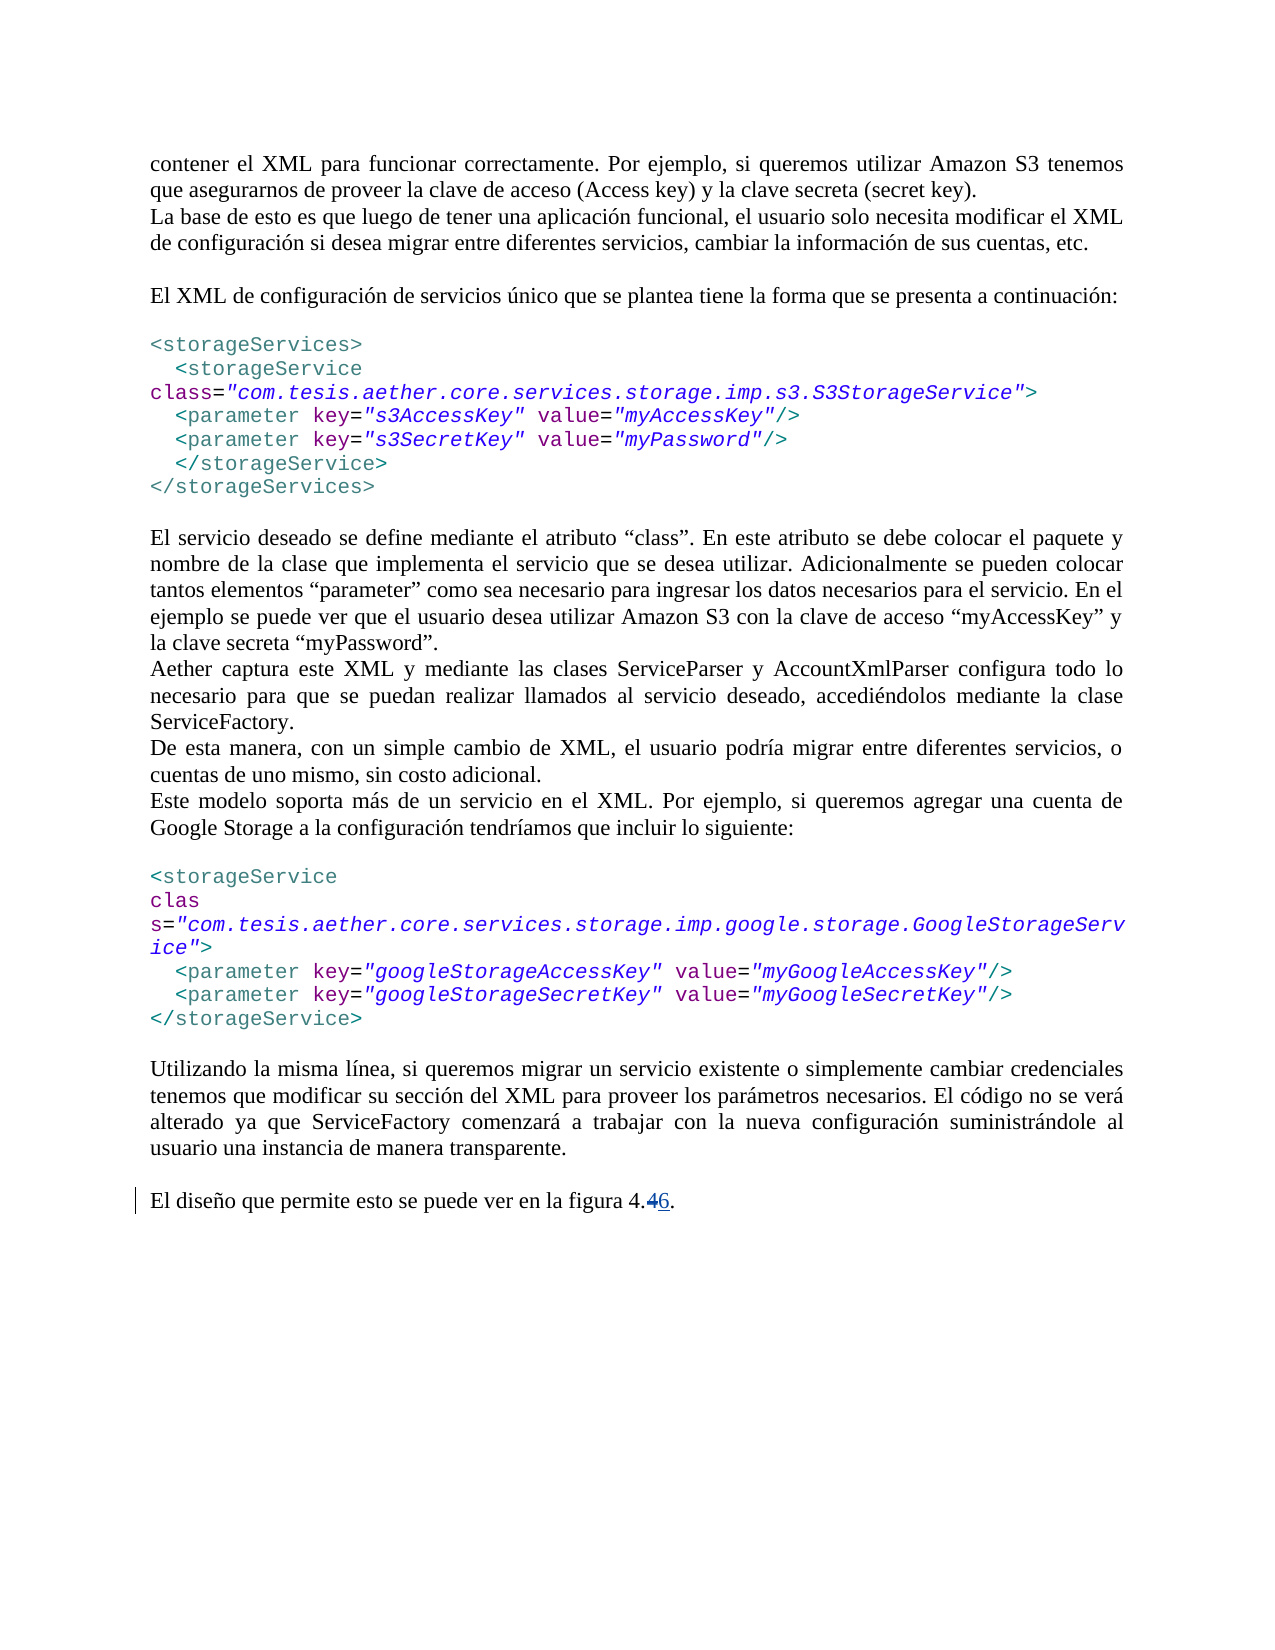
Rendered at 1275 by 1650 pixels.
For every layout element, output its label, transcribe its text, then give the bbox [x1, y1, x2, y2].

text Este modelo soporta más de un servicio en el XML. Por ejemplo, si queremos agregar una cuenta de Google Storage a la configuración tendríamos que incluir lo siguiente: [150, 787, 1125, 840]
text La base de esto es que luego de tener una aplicación funcional, el usuario solo necesita modificar el XML de configuración si desea migrar entre diferentes servicios, cambiar la información de sus cuentas, etc. [150, 203, 1125, 255]
text <parameter key="googleStorageSecretKey" value="myGoogleSecretKey"/> [150, 984, 1125, 1008]
text Aether captura este XML y mediante las clases ServiceParser y AccountXmlParser configura todo lo necesario para que se puedan realizar llamados al servicio deseado, accediéndolos mediante la clase ServiceFactory. [150, 655, 1125, 734]
text </storageService> [150, 1008, 1125, 1032]
text Utilizando la misma línea, si queremos migrar un servicio existente o simplemente cambiar credenciales tenemos que modificar su sección del XML para proveer los parámetros necesarios. El código no se verá alterado ya que ServiceFactory comenzará a trabajar con la nueva configuración suministrándole al usuario una instancia de manera transparente. [150, 1055, 1125, 1161]
text <parameter key="googleStorageAccessKey" value="myGoogleAccessKey"/> [150, 961, 1125, 984]
text <storageService class="com.tesis.aether.core.services.storage.imp.s3.S3StorageService"> [150, 358, 1125, 405]
text </storageService> [150, 453, 1125, 476]
text El diseño que permite esto se puede ver en la figura 4.. [150, 1187, 1125, 1213]
text <parameter key="s3SecretKey" value="myPassword"/> [150, 429, 1125, 453]
text De esta manera, con un simple cambio de XML, el usuario podría migrar entre diferentes servicios, o cuentas de uno mismo, sin costo adicional. [150, 734, 1125, 787]
text <parameter key="s3AccessKey" value="myAccessKey"/> [150, 405, 1125, 429]
text </storageServices> [150, 476, 1125, 500]
text <storageService class="com.tesis.aether.core.services.storage.imp.google.storage.GoogleStorageService"> [150, 866, 1125, 961]
text <storageServices> [150, 334, 1125, 358]
text El servicio deseado se define mediante el atributo “class”. En este atributo se debe colocar el paquete y nombre de la clase que implementa el servicio que se desea utilizar. Adicionalmente se pueden colocar tantos elementos “parameter” como sea necesario para ingresar los datos necesarios para el servicio. En el ejemplo se puede ver que el usuario desea utilizar Amazon S3 con la clave de acceso “myAccessKey” y la clave secreta “myPassword”. [150, 524, 1125, 655]
text El XML de configuración de servicios único que se plantea tiene la forma que se presenta a continuación: [150, 282, 1125, 308]
